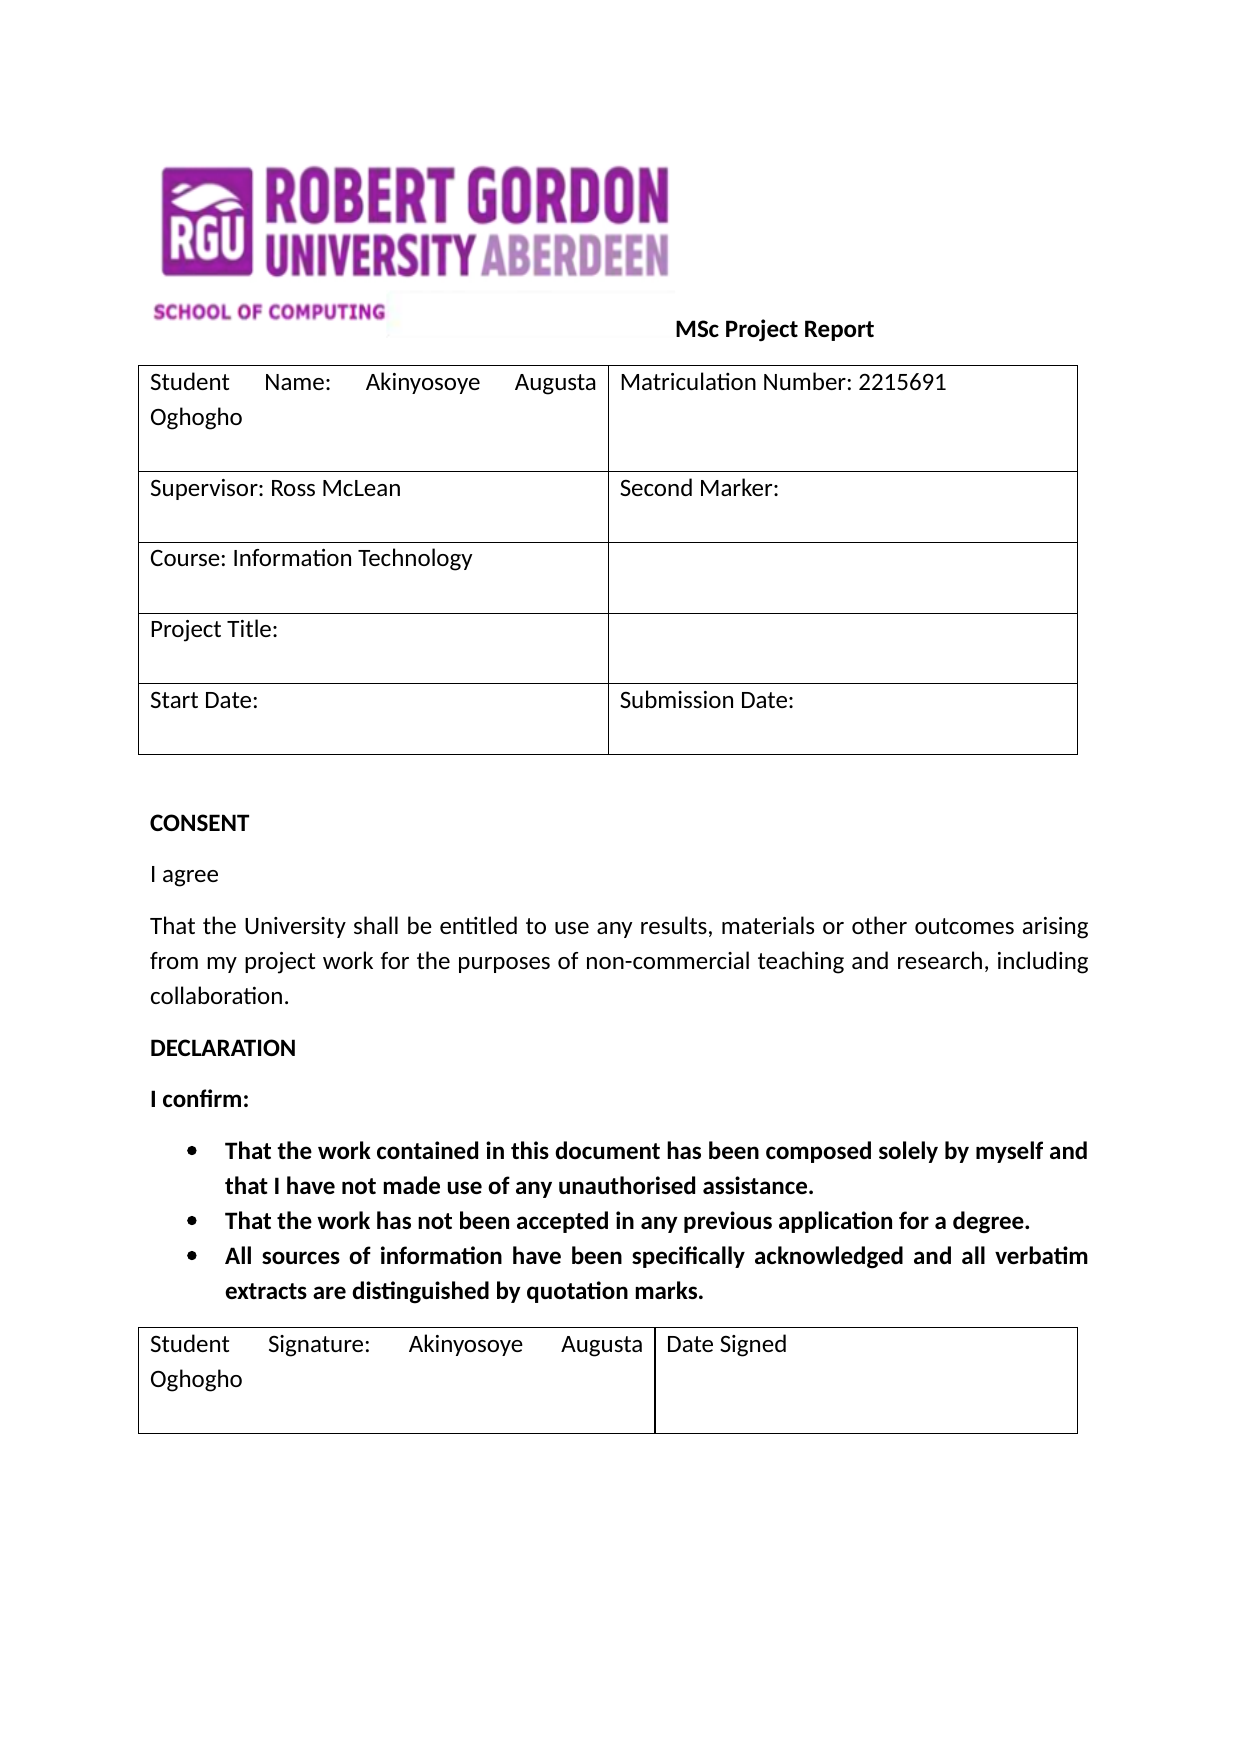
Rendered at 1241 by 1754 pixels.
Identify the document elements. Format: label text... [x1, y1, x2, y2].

table_header Date Signed [656, 1328, 1077, 1433]
table_header Student Signature: Akinyosoye Augusta Oghogho [139, 1328, 654, 1433]
table_cell Start Date: [139, 684, 608, 754]
text That the University shall be entitled to use any results, materials or other outcomes arising from my project work for the purposes of non-commercial teaching and research, including collaboration. [150, 910, 1090, 1011]
table_cell Project Title: [139, 614, 608, 683]
table_header Student Name: Akinyosoye Augusta Oghogho [139, 366, 608, 471]
list All sources of information have been specifically acknowledged and all verbatim extracts are distinguished by quotation marks. [187, 1240, 1090, 1306]
table_cell Course: Information Technology [139, 543, 608, 612]
text I confirm: [150, 1083, 1090, 1114]
picture [150, 150, 675, 338]
table_cell [609, 614, 1077, 683]
table_header Matriculation Number: 2215691 [609, 366, 1077, 471]
text I agree [150, 858, 1090, 889]
table_cell [609, 543, 1077, 612]
table_cell Second Marker: [609, 472, 1077, 542]
table_cell Supervisor: Ross McLean [139, 472, 608, 542]
table_cell Submission Date: [609, 684, 1077, 754]
text CONSENT [150, 807, 1090, 837]
text DECLARATION [150, 1032, 1090, 1062]
list That the work contained in this document has been composed solely by myself and that I have not made use of any unauthorised assistance. [187, 1135, 1090, 1201]
list That the work has not been accepted in any previous application for a degree. [187, 1205, 1090, 1236]
